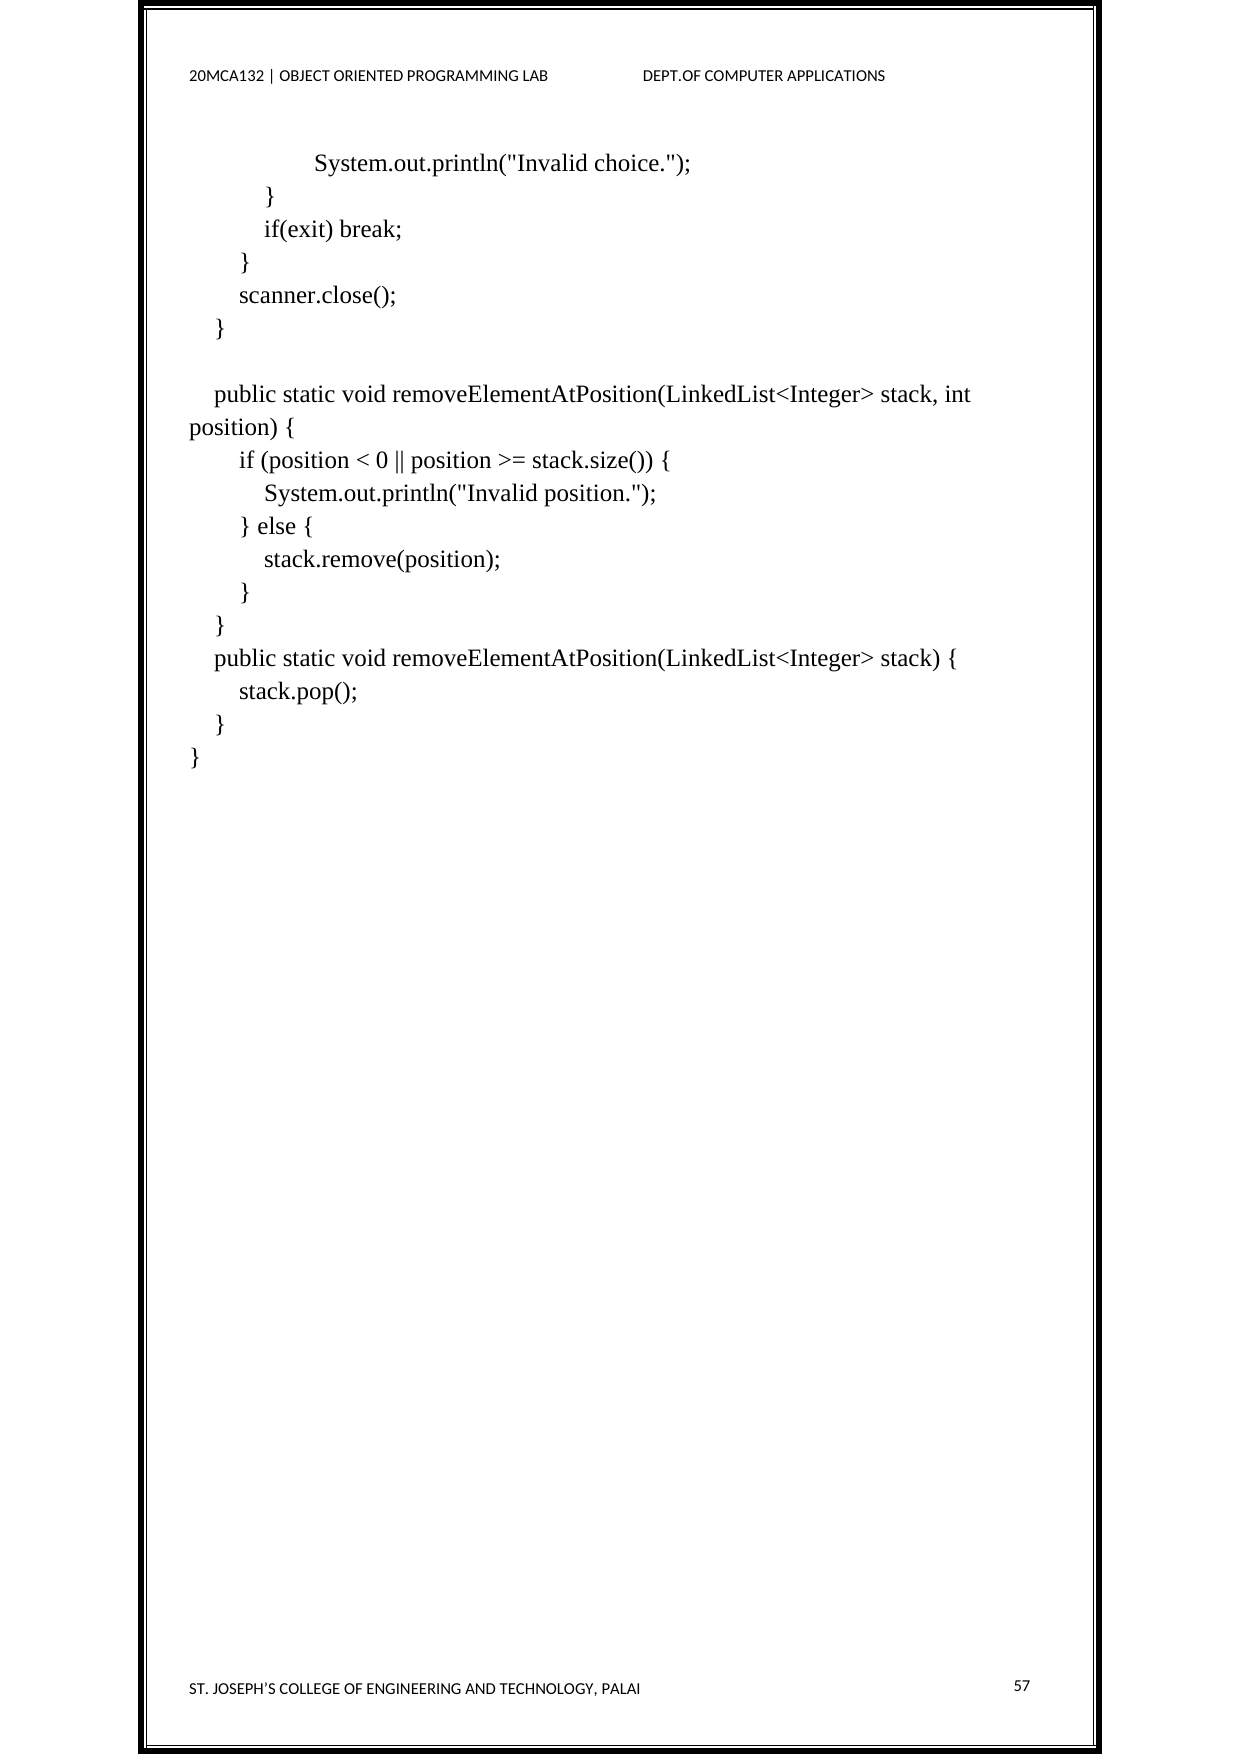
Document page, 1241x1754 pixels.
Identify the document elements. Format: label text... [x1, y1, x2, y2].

text } else { [189, 511, 1051, 540]
text if (position < 0 || position >= stack.size()) { [189, 445, 1051, 474]
text } [189, 610, 1051, 639]
text System.out.println("Invalid choice."); [189, 148, 1051, 176]
text } [189, 181, 1051, 209]
text if(exit) break; [189, 214, 1051, 242]
text } [189, 313, 1051, 342]
text System.out.println("Invalid position."); [189, 478, 1051, 507]
text } [189, 742, 1051, 771]
text public static void removeElementAtPosition(LinkedList<Integer> stack) { [189, 643, 1051, 672]
text } [189, 247, 1051, 276]
text public static void removeElementAtPosition(LinkedList<Integer> stack, int position) { [189, 379, 1051, 441]
text stack.pop(); [189, 676, 1051, 705]
text scanner.close(); [189, 280, 1051, 308]
text stack.remove(position); [189, 544, 1051, 573]
text } [189, 709, 1051, 738]
text } [189, 577, 1051, 606]
